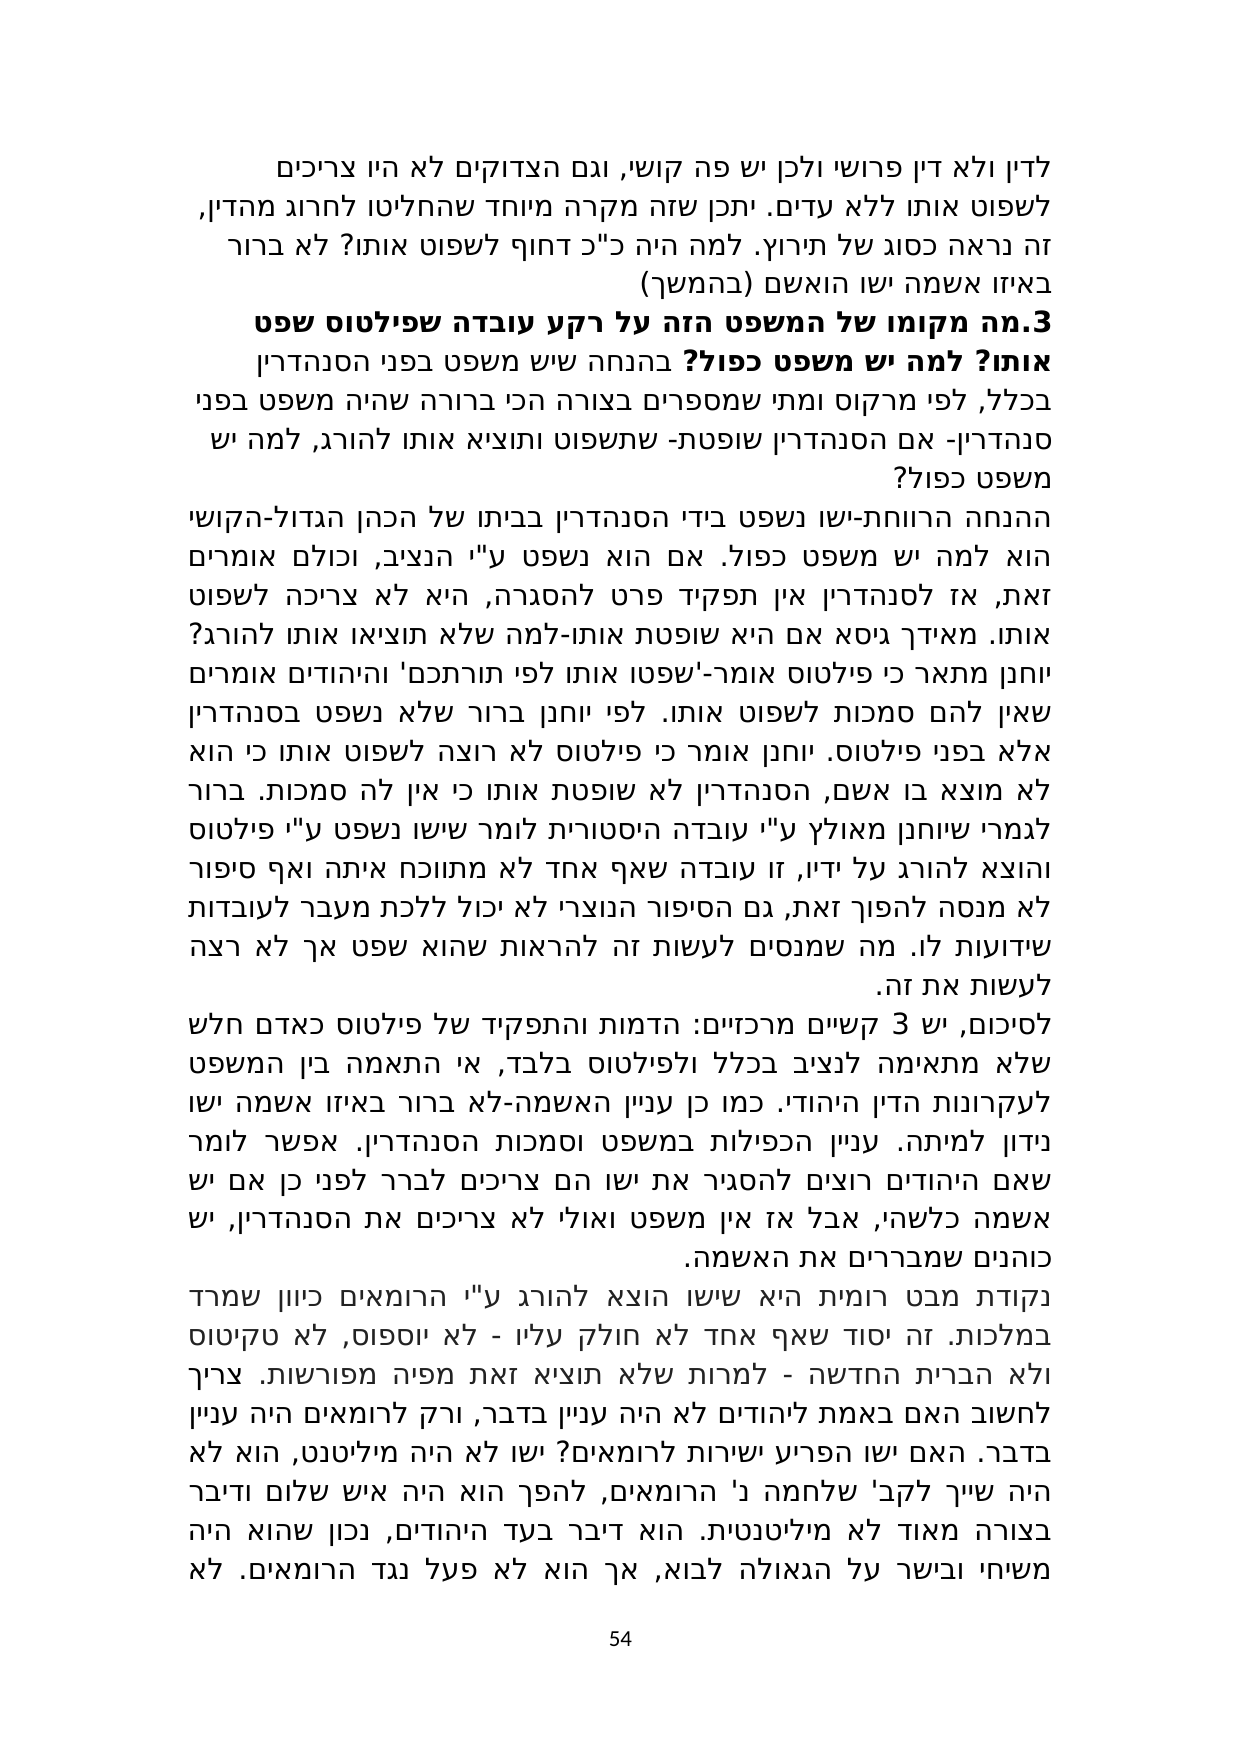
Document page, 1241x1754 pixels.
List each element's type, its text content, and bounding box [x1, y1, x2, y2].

text 3.מה מקומו של המשפט הזה על רקע עובדה שפילטוס שפט אותו? למה יש משפט כפול? בהנחה שיש משפט בפני הסנהדרין בכלל, לפי מרקוס ומתי שמספרים בצורה הכי ברורה שהיה משפט בפני סנהדרין- אם הסנהדרין שופטת- שתשפוט ותוציא אותו להורג, למה יש משפט כפול? [187, 306, 1053, 496]
text לסיכום, יש 3 קשיים מרכזיים: הדמות והתפקיד של פילטוס כאדם חלש שלא מתאימה לנציב בכלל ולפילטוס בלבד, אי התאמה בין המשפט לעקרונות הדין היהודי. כמו כן עניין האשמה-לא ברור באיזו אשמה ישו נידון למיתה. עניין הכפילות במשפט וסמכות הסנהדרין. אפשר לומר שאם היהודים רוצים להסגיר את ישו הם צריכים לברר לפני כן אם יש אשמה כלשהי, אבל אז אין משפט ואולי לא צריכים את הסנהדרין, יש כוהנים שמבררים את האשמה. [187, 1007, 1053, 1275]
text ההנחה הרווחת-ישו נשפט בידי הסנהדרין בביתו של הכהן הגדול-הקושי הוא למה יש משפט כפול. אם הוא נשפט ע"י הנציב, וכולם אומרים זאת, אז לסנהדרין אין תפקיד פרט להסגרה, היא לא צריכה לשפוט אותו. מאידך גיסא אם היא שופטת אותו-למה שלא תוציאו אותו להורג? יוחנן מתאר כי פילטוס אומר-'שפטו אותו לפי תורתכם' והיהודים אומרים שאין להם סמכות לשפוט אותו. לפי יוחנן ברור שלא נשפט בסנהדרין אלא בפני פילטוס. יוחנן אומר כי פילטוס לא רוצה לשפוט אותו כי הוא לא מוצא בו אשם, הסנהדרין לא שופטת אותו כי אין לה סמכות. ברור לגמרי שיוחנן מאולץ ע"י עובדה היסטורית לומר שישו נשפט ע"י פילטוס והוצא להורג על ידיו, זו עובדה שאף אחד לא מתווכח איתה ואף סיפור לא מנסה להפוך זאת, גם הסיפור הנוצרי לא יכול ללכת מעבר לעובדות שידועות לו. מה שמנסים לעשות זה להראות שהוא שפט אך לא רצה לעשות את זה. [187, 501, 1053, 1002]
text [187, 1280, 1053, 1586]
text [187, 150, 1053, 301]
